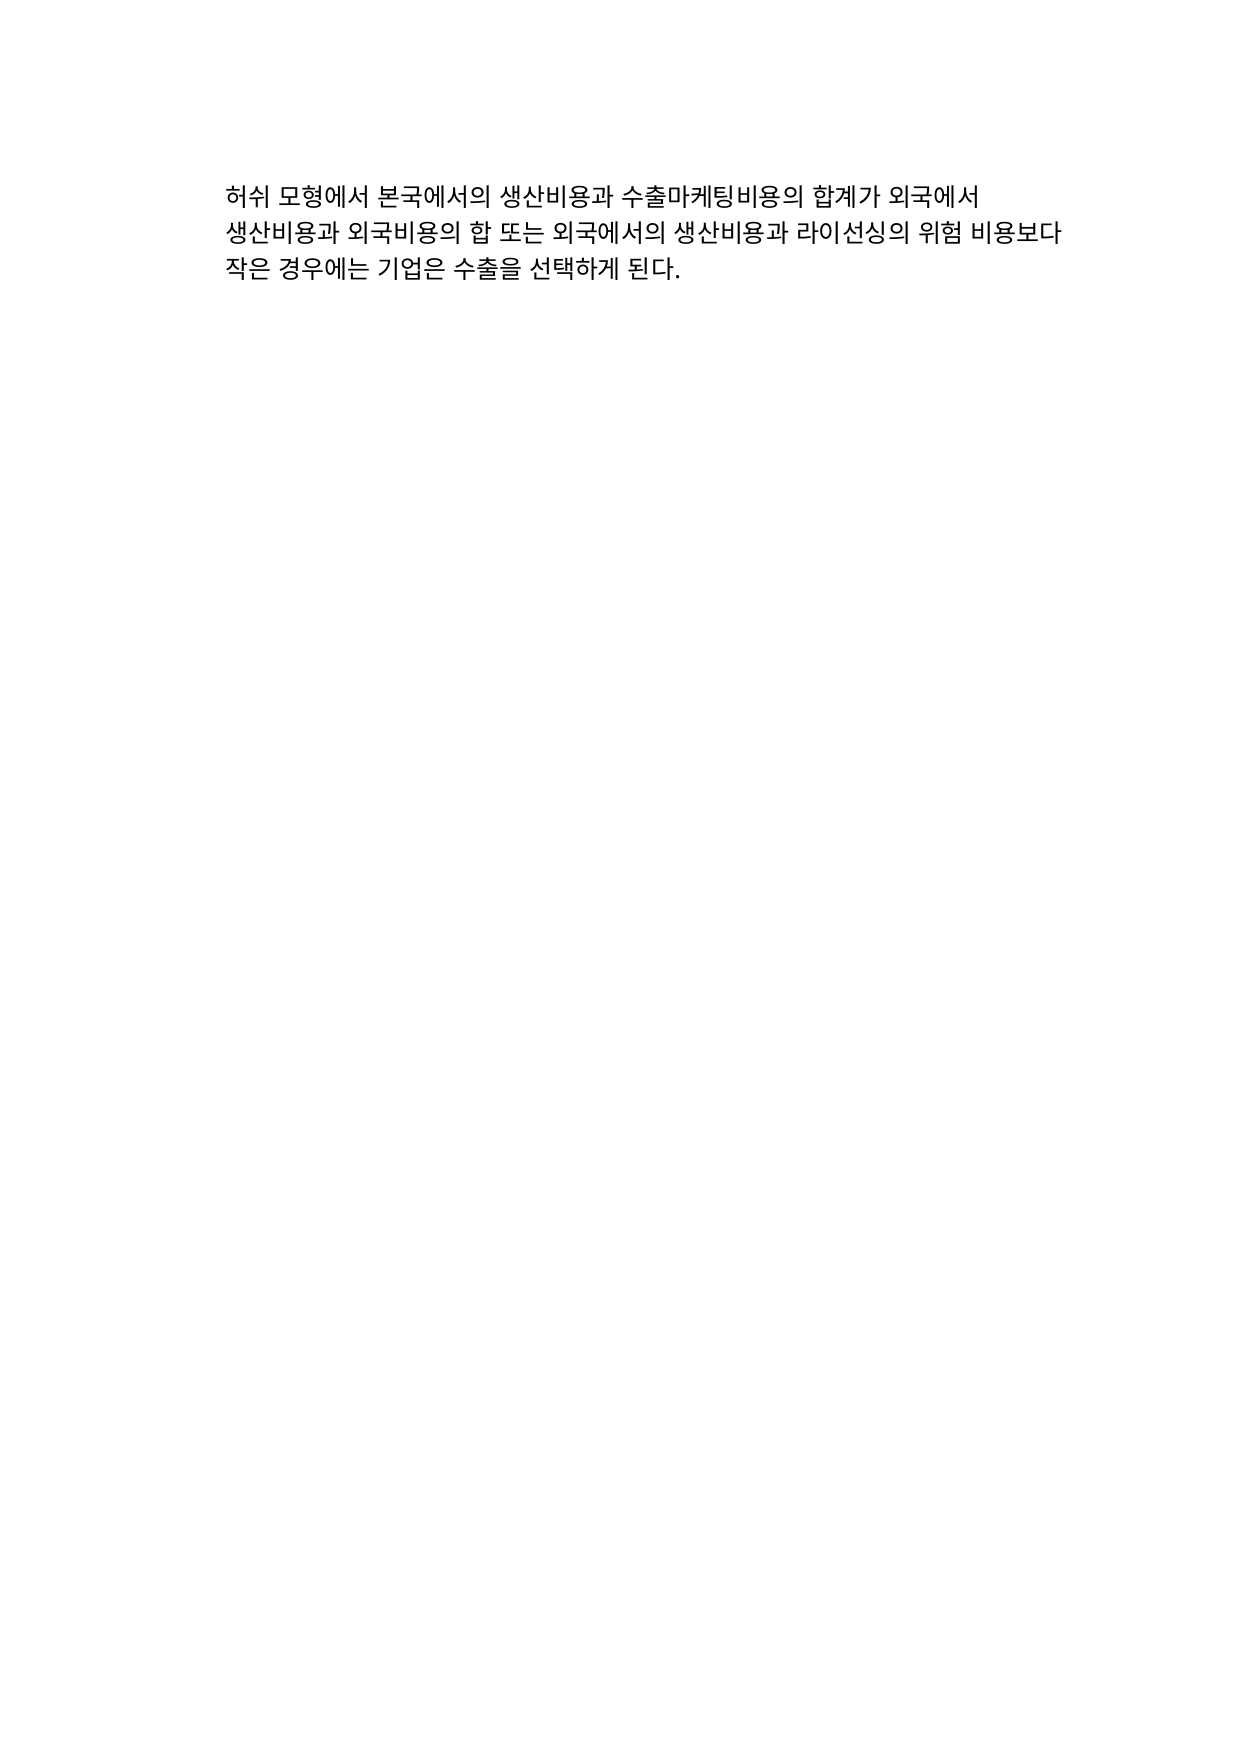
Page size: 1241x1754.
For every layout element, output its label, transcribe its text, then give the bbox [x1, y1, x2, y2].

text 허쉬 모형에서 본국에서의 생산비용과 수출마케팅비용의 합계가 외국에서 생산비용과 외국비용의 합 또는 외국에서의 생산비용과 라이선싱의 위험 비용보다 작은 경우에는 기업은 수출을 선택하게 된다. [225, 177, 1090, 286]
